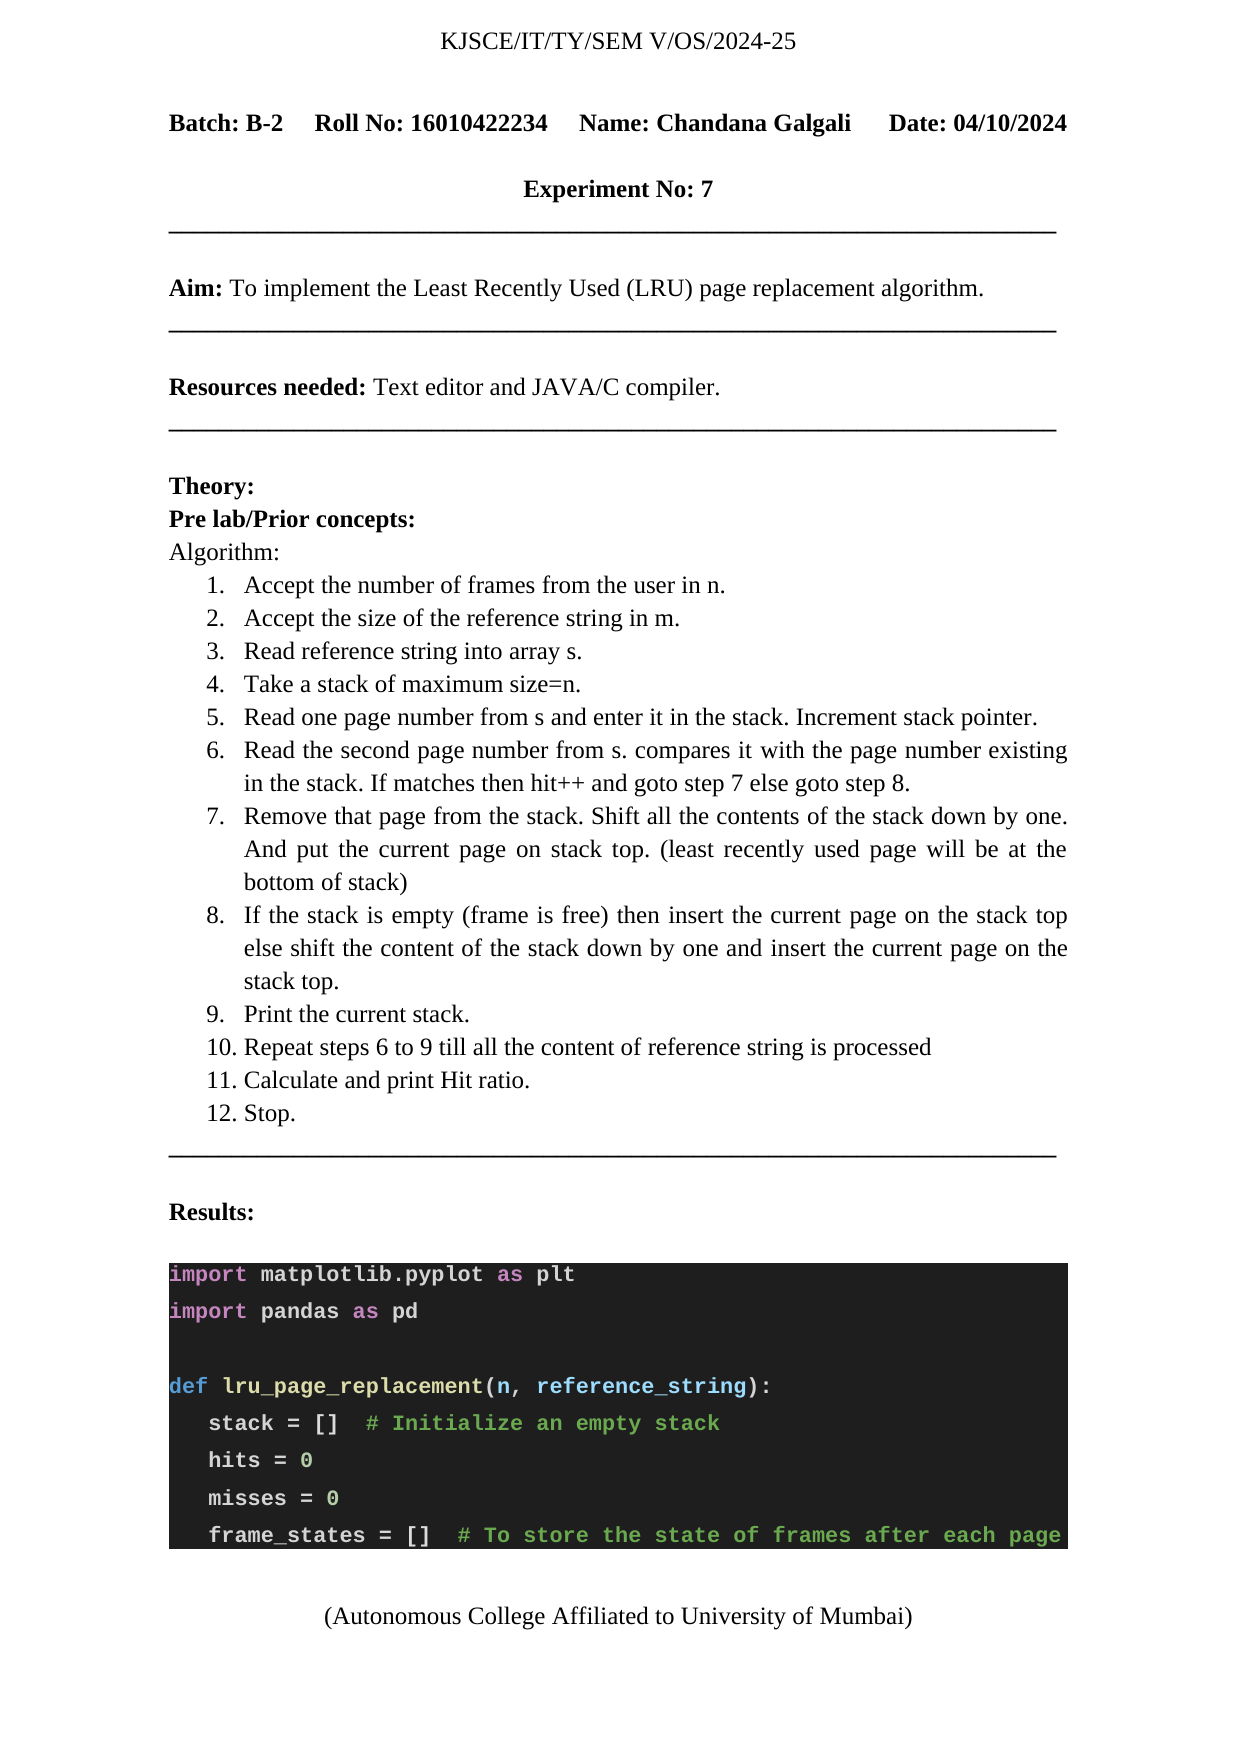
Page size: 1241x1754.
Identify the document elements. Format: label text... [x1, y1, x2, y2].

text def lru_page_replacement(n, reference_string): [169, 1375, 1068, 1400]
text Batch: B-2 Roll No: 16010422234 Name: Chandana Galgali Date: 04/10/2024 [169, 108, 1068, 137]
list Accept the size of the reference string in m. [206, 603, 1068, 632]
list Repeat steps 6 to 9 till all the content of reference string is processed [206, 1032, 1068, 1061]
list Read reference string into array s. [206, 636, 1068, 665]
text Aim: To implement the Least Recently Used (LRU) page replacement algorithm. [169, 273, 1068, 302]
text _______________________________________________________________________ [169, 207, 1068, 236]
list Calculate and print Hit ratio. [206, 1065, 1068, 1094]
list Remove that page from the stack. Shift all the contents of the stack down by one. And put the current page on stack top. (least recently used page will be at the bottom of stack) [206, 801, 1068, 896]
list If the stack is empty (frame is free) then insert the current page on the stack top else shift the content of the stack down by one and insert the current page on the stack top. [206, 900, 1068, 995]
list Stop. [206, 1098, 1068, 1127]
text hits = 0 [169, 1449, 1068, 1474]
list Read the second page number from s. compares it with the page number existing in the stack. If matches then hit++ and goto step 7 else goto step 8. [206, 735, 1068, 797]
list Accept the number of frames from the user in n. [206, 570, 1068, 599]
text _______________________________________________________________________ [169, 1131, 1068, 1160]
text Resources needed: Text editor and JAVA/C compiler. [169, 372, 1068, 401]
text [169, 1524, 1068, 1549]
text Results: [169, 1197, 1068, 1226]
text _______________________________________________________________________ [169, 405, 1068, 434]
list Read one page number from s and enter it in the stack. Increment stack pointer. [206, 702, 1068, 731]
text _______________________________________________________________________ [169, 306, 1068, 335]
text Algorithm: [169, 537, 1068, 566]
list Take a stack of maximum size=n. [206, 669, 1068, 698]
text Experiment No: 7 [169, 174, 1068, 203]
text stack = [] # Initialize an empty stack [169, 1412, 1068, 1437]
text import pandas as pd [169, 1301, 1068, 1326]
text Theory: [169, 471, 1068, 500]
text import matplotlib.pyplot as plt [169, 1263, 1068, 1288]
list Print the current stack. [206, 999, 1068, 1028]
text Pre lab/Prior concepts: [169, 504, 1068, 533]
text misses = 0 [169, 1487, 1068, 1511]
